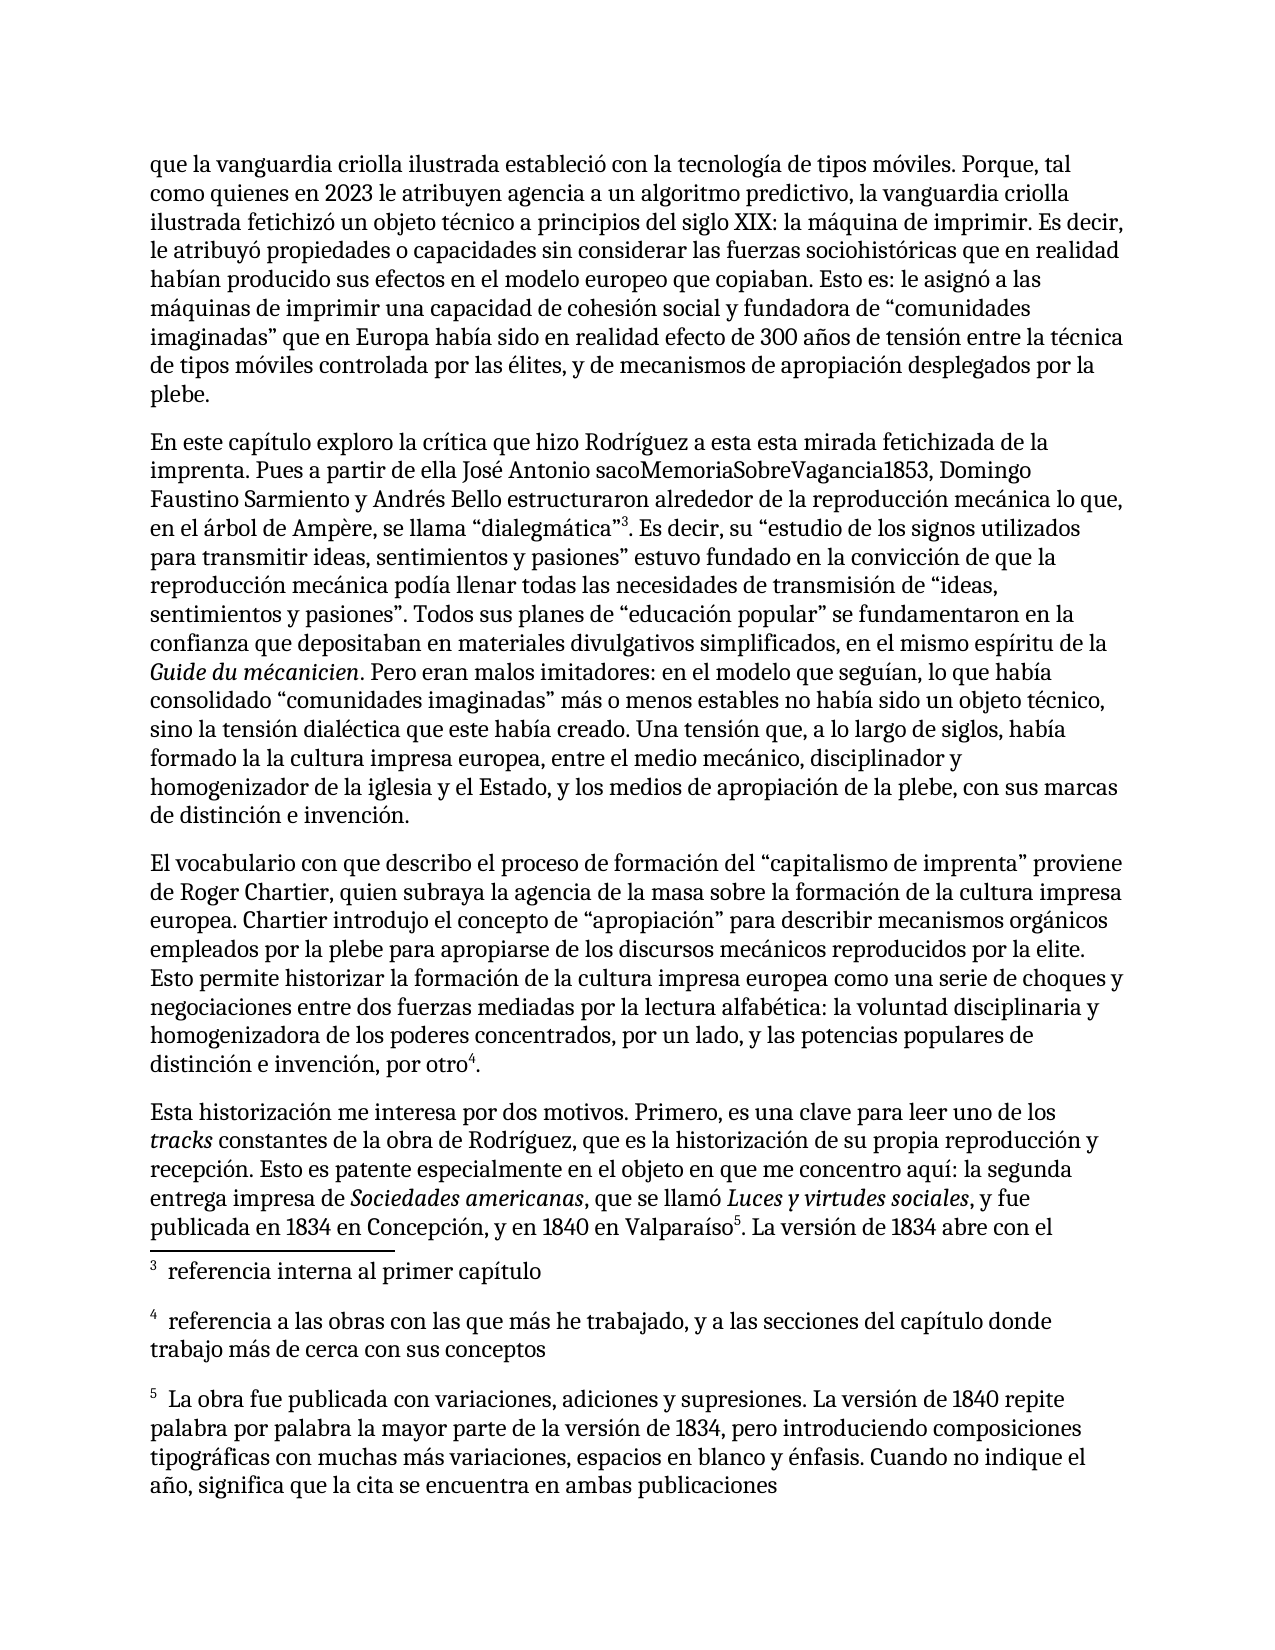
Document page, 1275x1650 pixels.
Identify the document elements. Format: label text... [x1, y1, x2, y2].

text El vocabulario con que describo el proceso de formación del “capitalismo de imprenta” proviene de Roger Chartier, quien subraya la agencia de la masa sobre la formación de la cultura impresa europea. Chartier introdujo el concepto de “apropiación” para describir mecanismos orgánicos empleados por la plebe para apropiarse de los discursos mecánicos reproducidos por la elite. Esto permite historizar la formación de la cultura impresa europea como una serie de choques y negociaciones entre dos fuerzas mediadas por la lectura alfabética: la voluntad disciplinaria y homogenizadora de los poderes concentrados, por un lado, y las potencias populares de distinción e invención, por otro. [150, 849, 1125, 1079]
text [150, 150, 1125, 409]
text En este capítulo exploro la crítica que hizo Rodríguez a esta esta mirada fetichizada de la imprenta. Pues a partir de ella José Antonio sacoMemoriaSobreVagancia1853, Domingo Faustino Sarmiento y Andrés Bello estructuraron alrededor de la reproducción mecánica lo que, en el árbol de Ampère, se llama “dialegmática”. Es decir, su “estudio de los signos utilizados para transmitir ideas, sentimientos y pasiones” estuvo fundado en la convicción de que la reproducción mecánica podía llenar todas las necesidades de transmisión de “ideas, sentimientos y pasiones”. Todos sus planes de “educación popular” se fundamentaron en la confianza que depositaban en materiales divulgativos simplificados, en el mismo espíritu de la Guide du mécanicien. Pero eran malos imitadores: en el modelo que seguían, lo que había consolidado “comunidades imaginadas” más o menos estables no había sido un objeto técnico, sino la tensión dialéctica que este había creado. Una tensión que, a lo largo de siglos, había formado la la cultura impresa europea, entre el medio mecánico, disciplinador y homogenizador de la iglesia y el Estado, y los medios de apropiación de la plebe, con sus marcas de distinción e invención. [150, 427, 1125, 830]
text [150, 1097, 1125, 1241]
